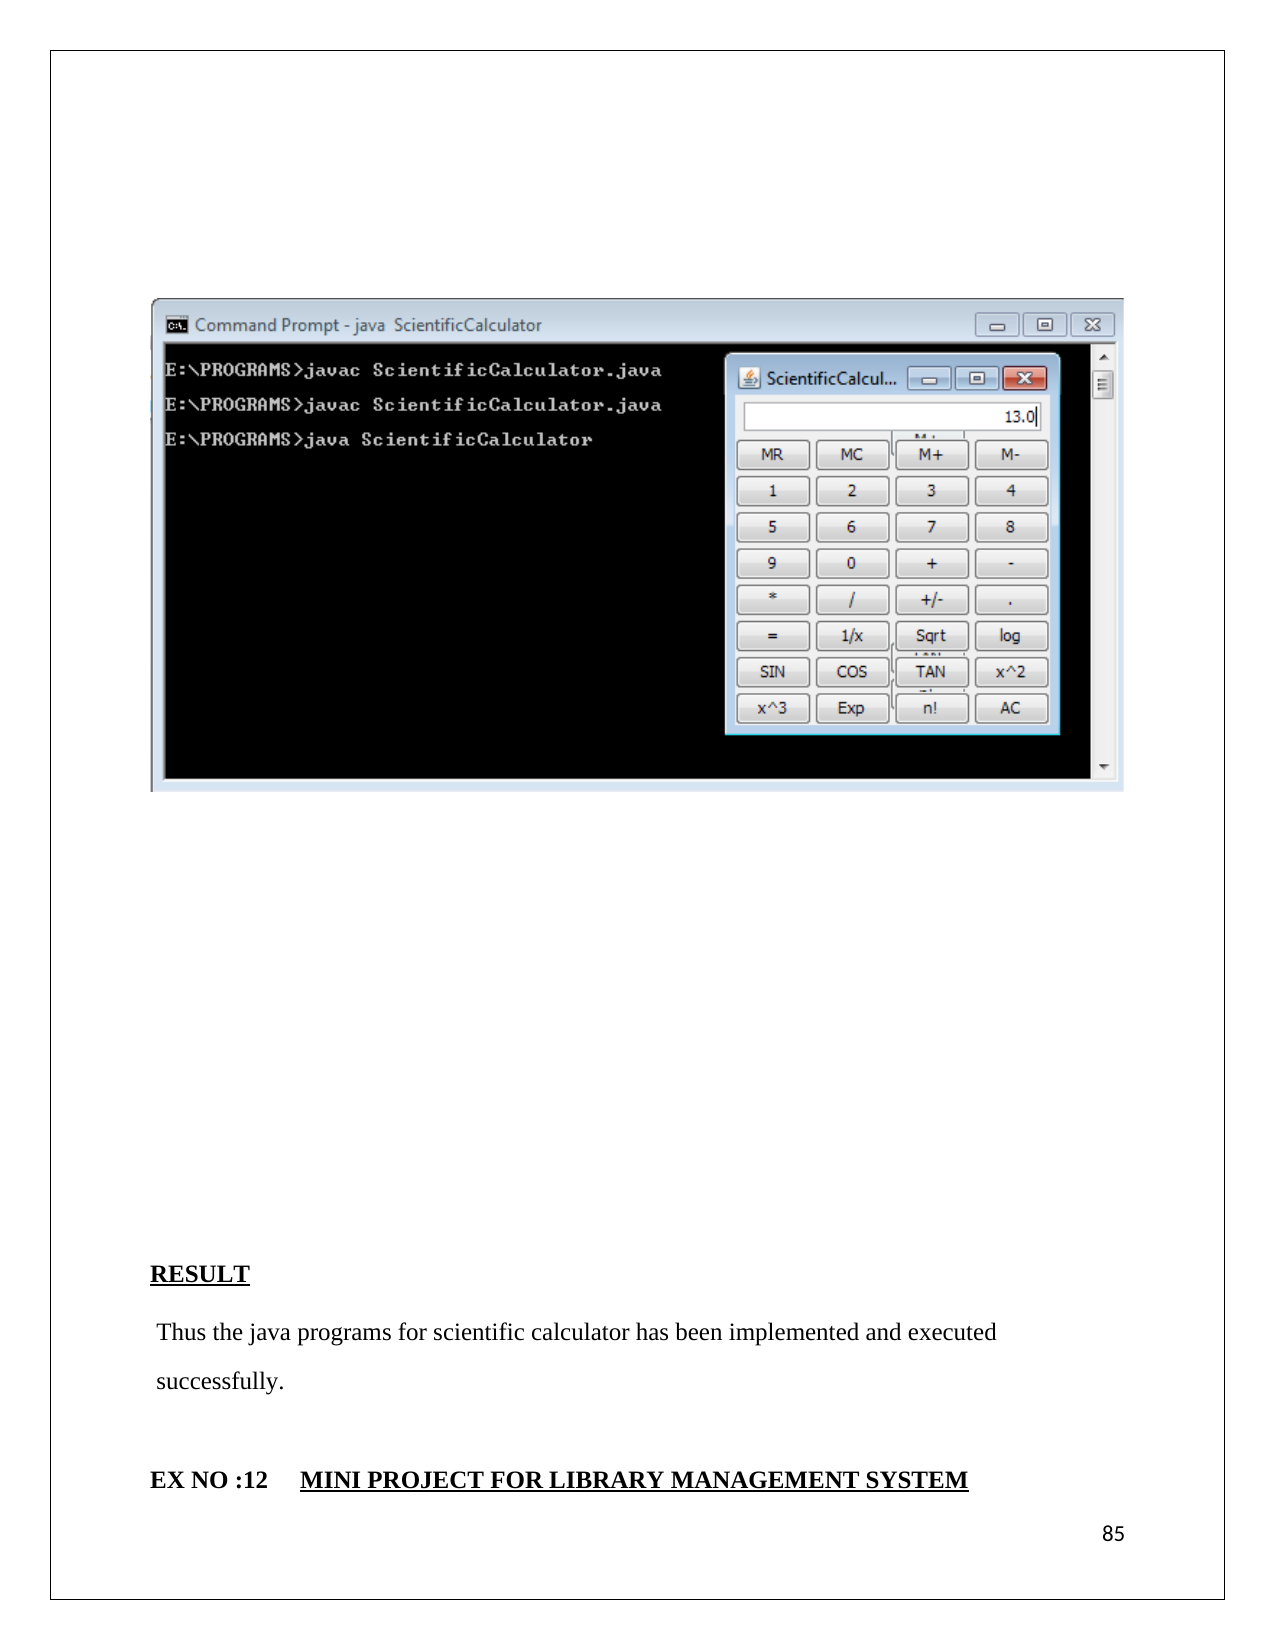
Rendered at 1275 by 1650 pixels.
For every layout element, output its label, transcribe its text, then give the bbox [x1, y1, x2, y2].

picture [150, 298, 1124, 792]
text successfully. [150, 1366, 1125, 1395]
text Thus the java programs for scientific calculator has been implemented and executed [150, 1317, 1125, 1345]
text EX NO :12 MINI PROJECT FOR LIBRARY MANAGEMENT SYSTEM [150, 1465, 1125, 1494]
text RESULT [150, 1259, 1125, 1288]
